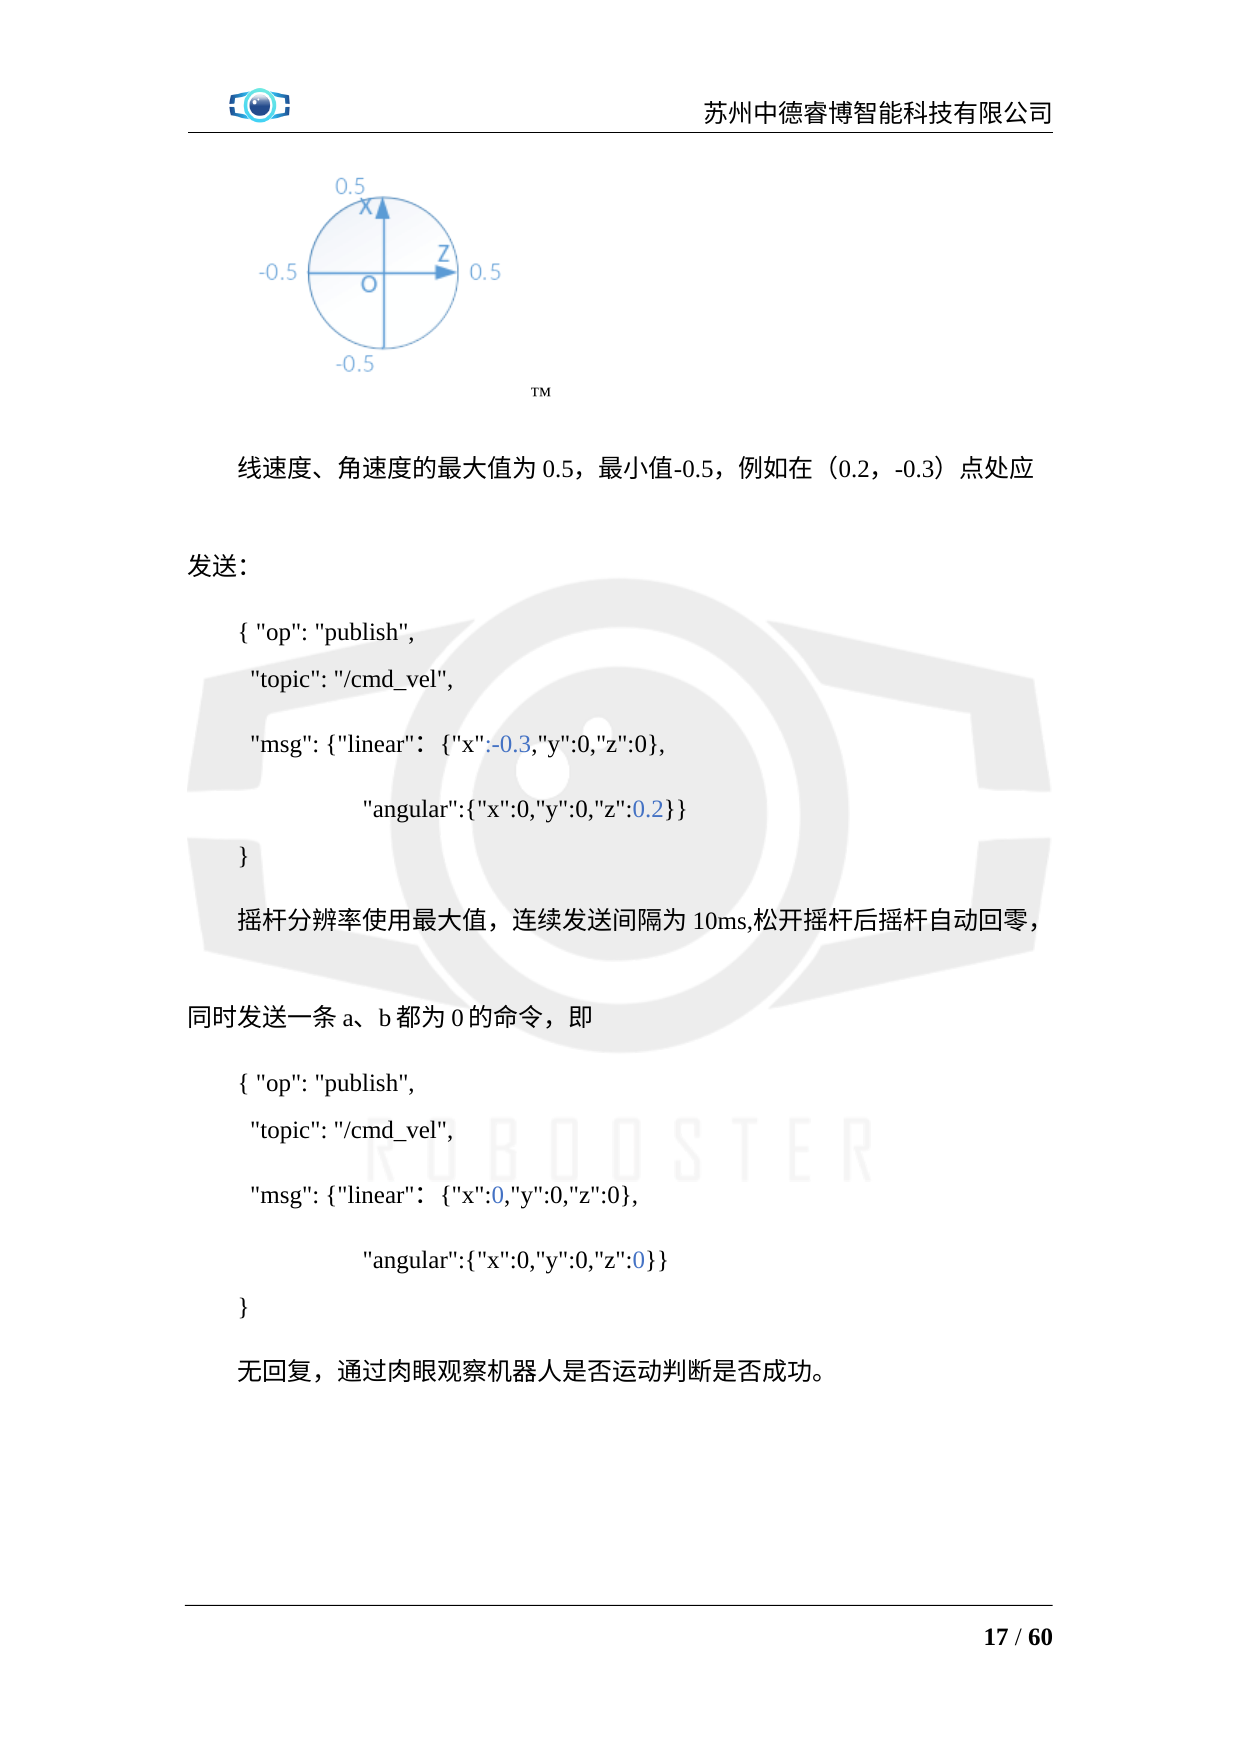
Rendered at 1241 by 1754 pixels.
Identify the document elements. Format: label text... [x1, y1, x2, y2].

text { "op": "publish", [187, 615, 1053, 648]
text } [187, 1290, 1053, 1323]
text "angular":{"x":0,"y":0,"z":0.2}} [312, 792, 1053, 824]
text "msg": {"linear"：{"x":-0.3,"y":0,"z":0}, [187, 709, 1053, 774]
text "angular":{"x":0,"y":0,"z":0}} [312, 1243, 1053, 1276]
text 摇杆分辨率使用最大值，连续发送间隔为10ms,松开摇杆后摇杆自动回零，同时发送一条a、b都为0的命令，即 [187, 886, 1053, 1048]
text } [187, 839, 1053, 871]
text "msg": {"linear"：{"x":0,"y":0,"z":0}, [187, 1160, 1053, 1225]
text "topic": "/cmd_vel", [187, 662, 1053, 694]
text 线速度、角速度的最大值为0.5，最小值-0.5，例如在（0.2，-0.3）点处应发送： [187, 434, 1053, 597]
text 无回复，通过肉眼观察机器人是否运动判断是否成功。 [187, 1337, 1053, 1402]
text "topic": "/cmd_vel", [187, 1113, 1053, 1146]
picture [229, 88, 290, 123]
text ™ [187, 162, 1053, 422]
text { "op": "publish", [187, 1066, 1053, 1099]
